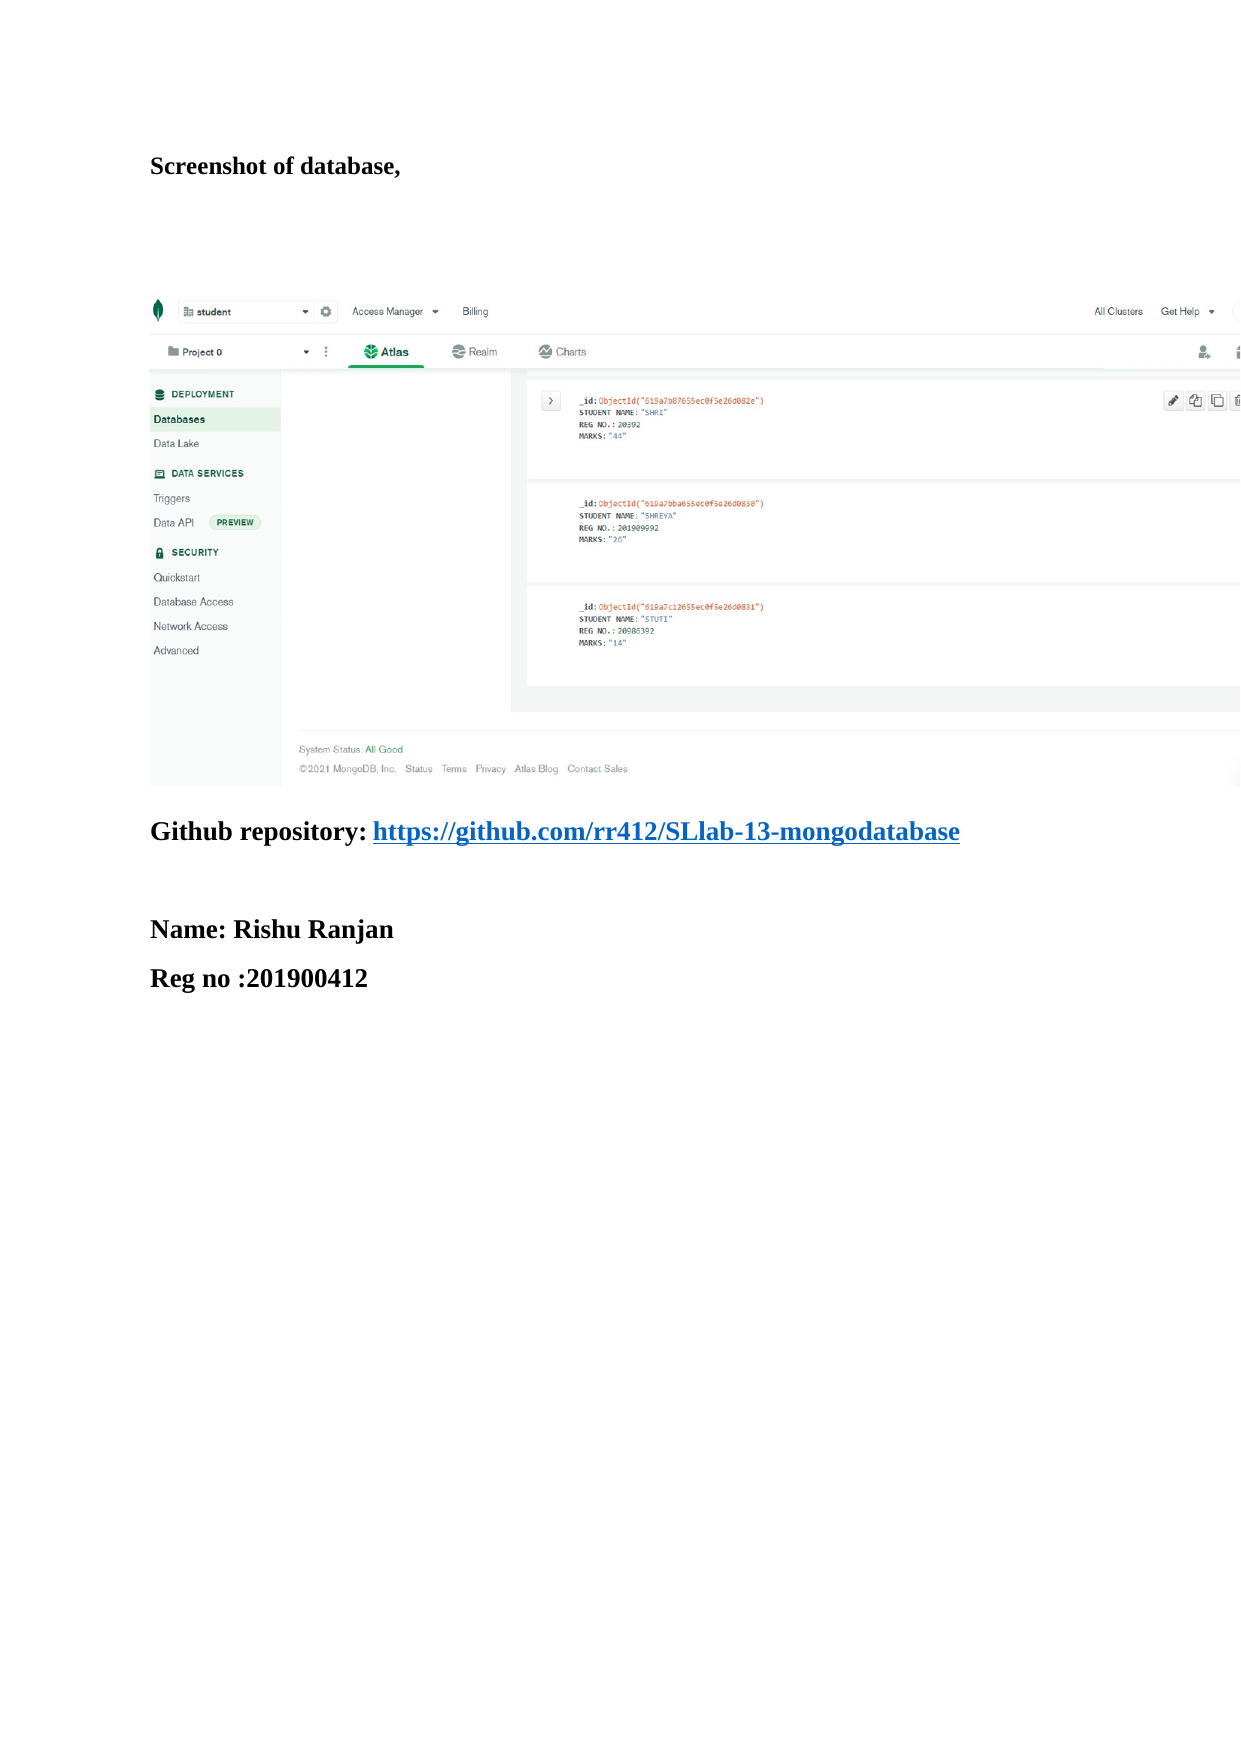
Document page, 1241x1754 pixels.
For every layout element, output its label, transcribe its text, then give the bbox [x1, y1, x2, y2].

text Github repository: https://github.com/rr412/SLlab-13-mongodatabase [150, 815, 1239, 847]
text Name: Rishu Ranjan [150, 913, 1239, 944]
text Reg no :201900412 [150, 962, 1239, 993]
picture [150, 294, 1241, 786]
text Screenshot of database, [150, 151, 1239, 180]
